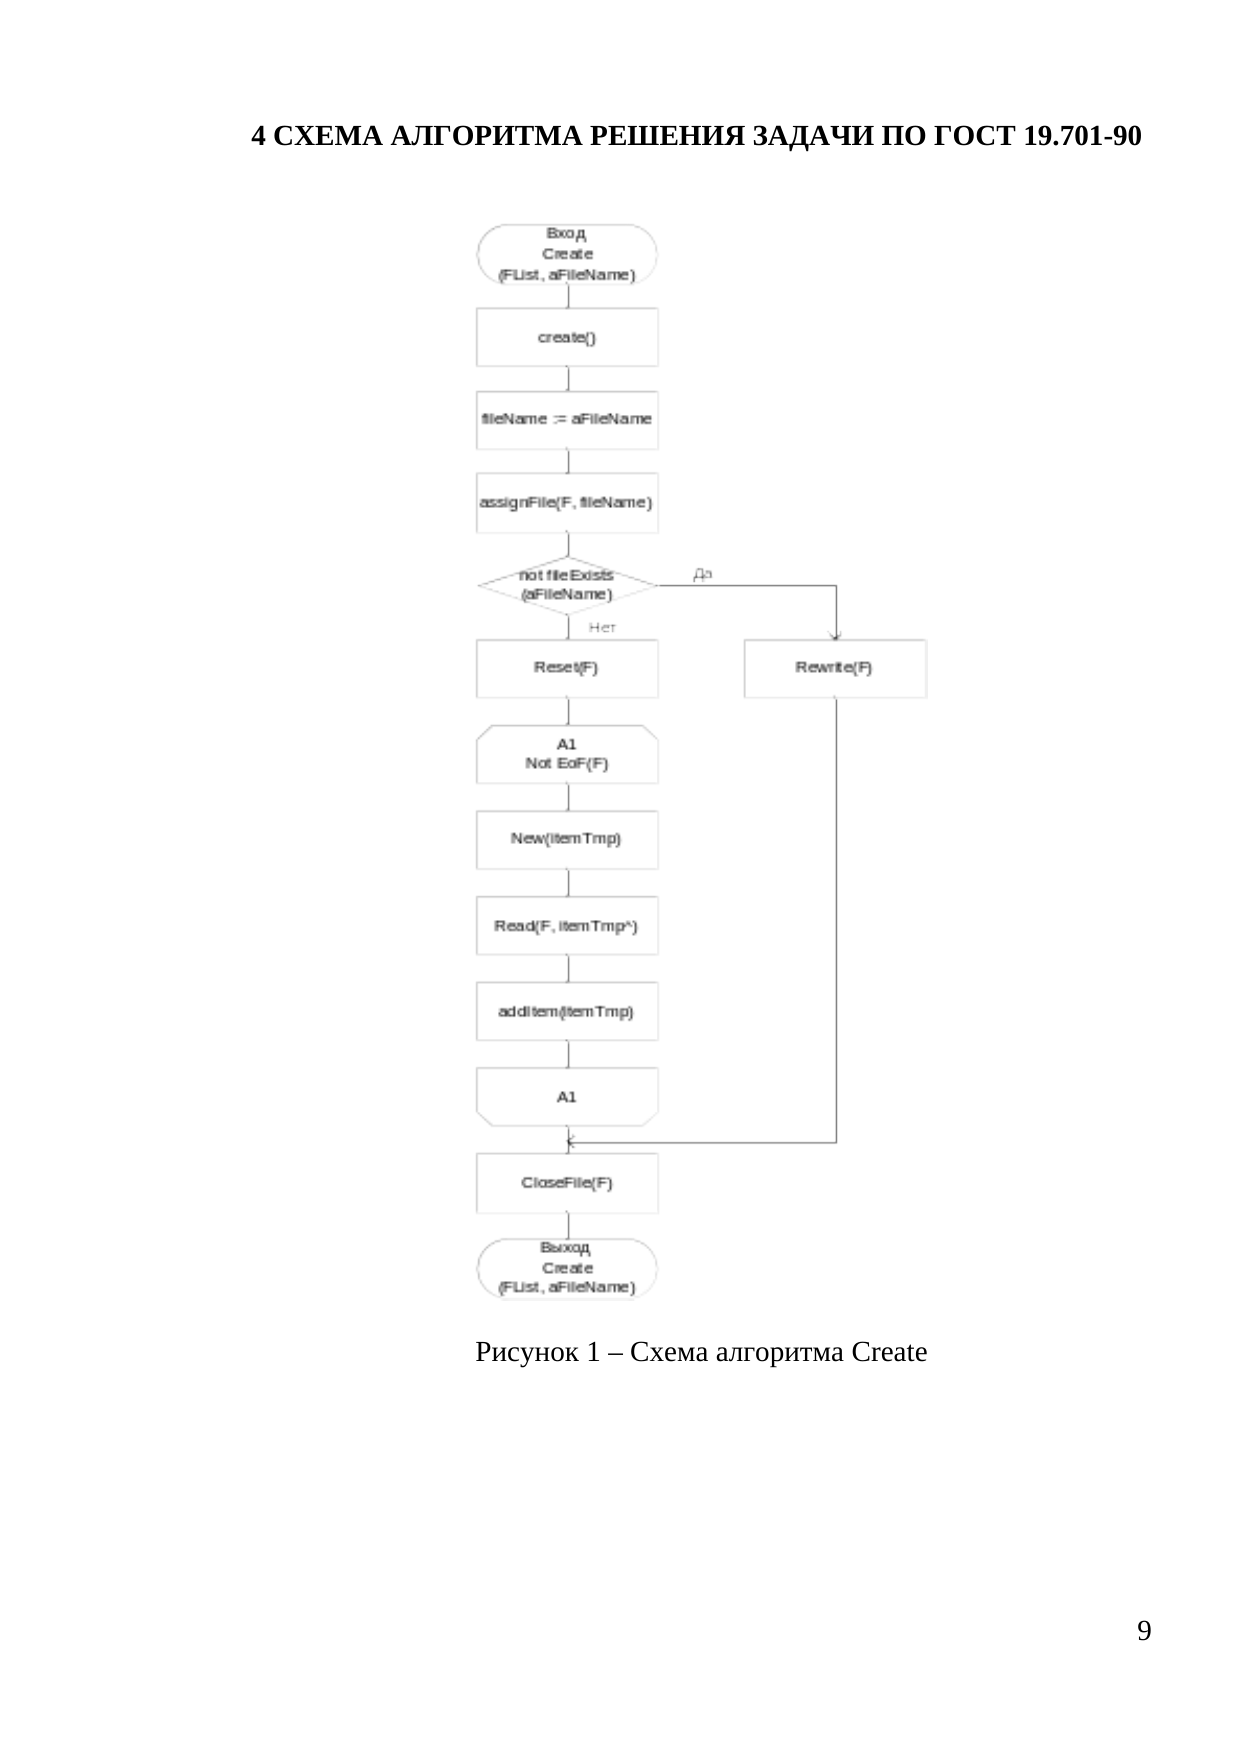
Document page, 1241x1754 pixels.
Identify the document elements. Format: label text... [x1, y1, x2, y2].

subtitle Схема алгоритма решения задачи по ГОСТ 19.701-90 [251, 118, 1152, 152]
text Рисунок 1 – Схема алгоритма Create [177, 1334, 1152, 1368]
